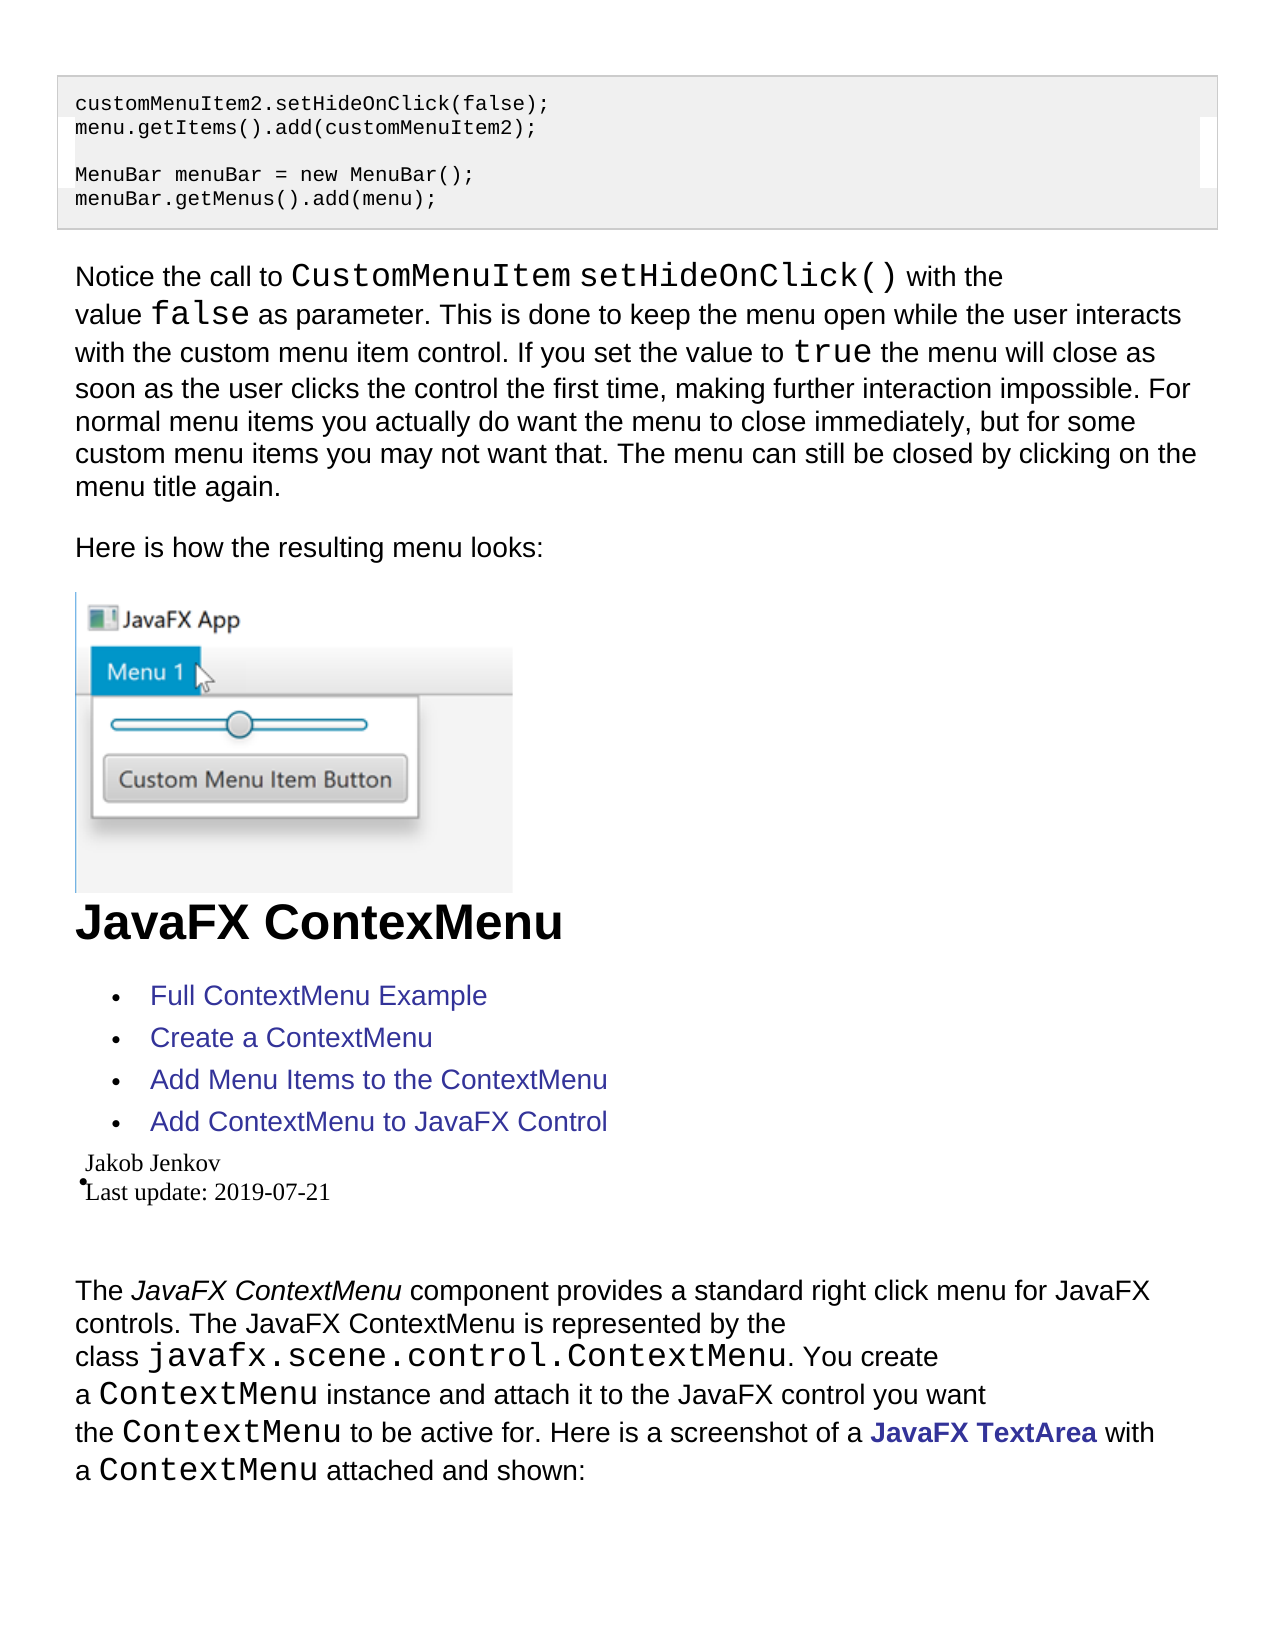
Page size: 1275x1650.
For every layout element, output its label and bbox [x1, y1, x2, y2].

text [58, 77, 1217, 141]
picture [75, 592, 513, 893]
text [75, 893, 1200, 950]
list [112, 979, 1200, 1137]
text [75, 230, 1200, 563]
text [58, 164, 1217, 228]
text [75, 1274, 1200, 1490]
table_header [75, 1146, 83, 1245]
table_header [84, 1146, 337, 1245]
